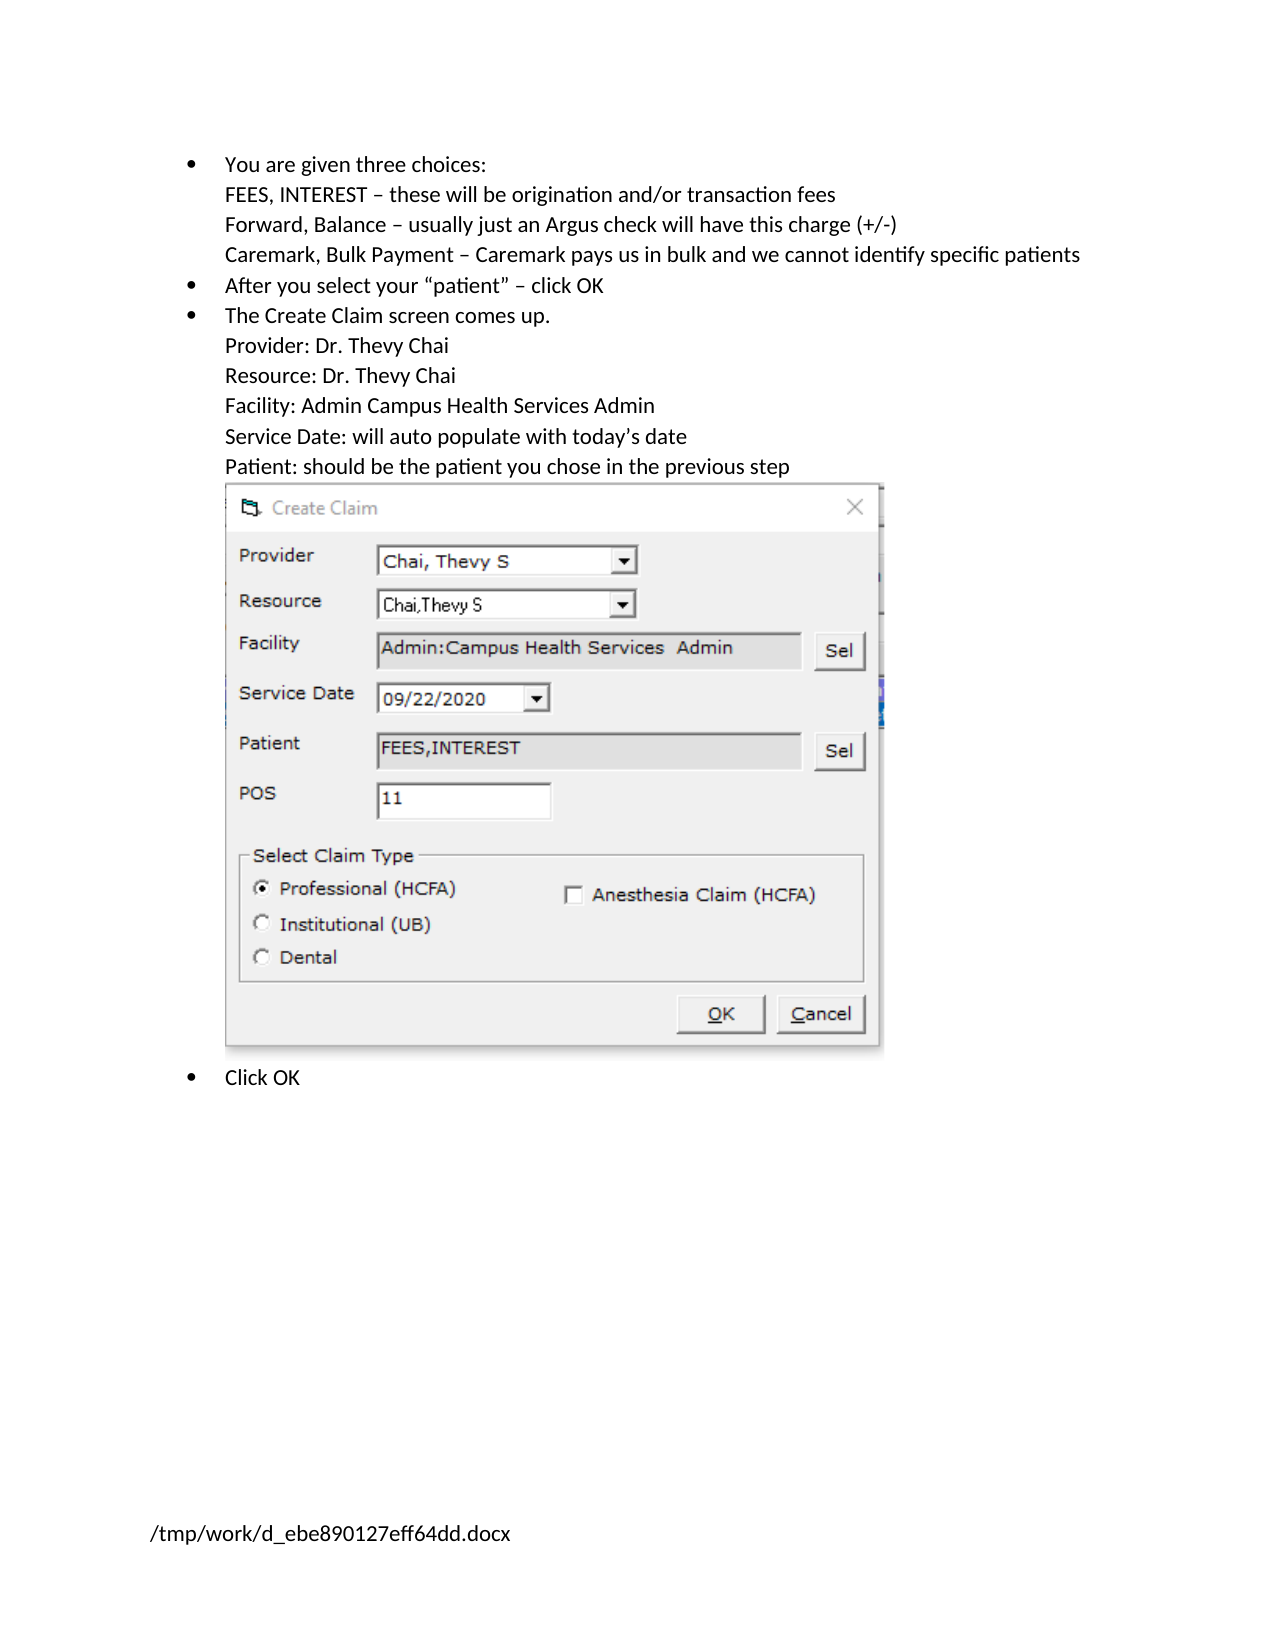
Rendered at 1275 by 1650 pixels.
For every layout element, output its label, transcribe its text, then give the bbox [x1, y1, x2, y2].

list You are given three choices: [187, 150, 1125, 178]
list Facility: Admin Campus Health Services Admin [225, 392, 1125, 420]
list The Create Claim screen comes up. [187, 301, 1125, 329]
list Forward, Balance – usually just an Argus check will have this charge (+/-) [225, 210, 1125, 238]
list Patient: should be the patient you chose in the previous step [225, 452, 1125, 480]
list Service Date: will auto populate with today’s date [225, 422, 1125, 450]
list FEES, INTEREST – these will be origination and/or transaction fees [225, 180, 1125, 208]
list Resource: Dr. Thevy Chai [225, 361, 1125, 389]
list Caremark, Bulk Payment – Caremark pays us in bulk and we cannot identify specific patients [225, 241, 1125, 269]
list After you select your “patient” – click OK [187, 271, 1125, 299]
picture [225, 482, 885, 1061]
list Click OK [187, 1063, 1125, 1091]
list Provider: Dr. Thevy Chai [225, 331, 1125, 359]
